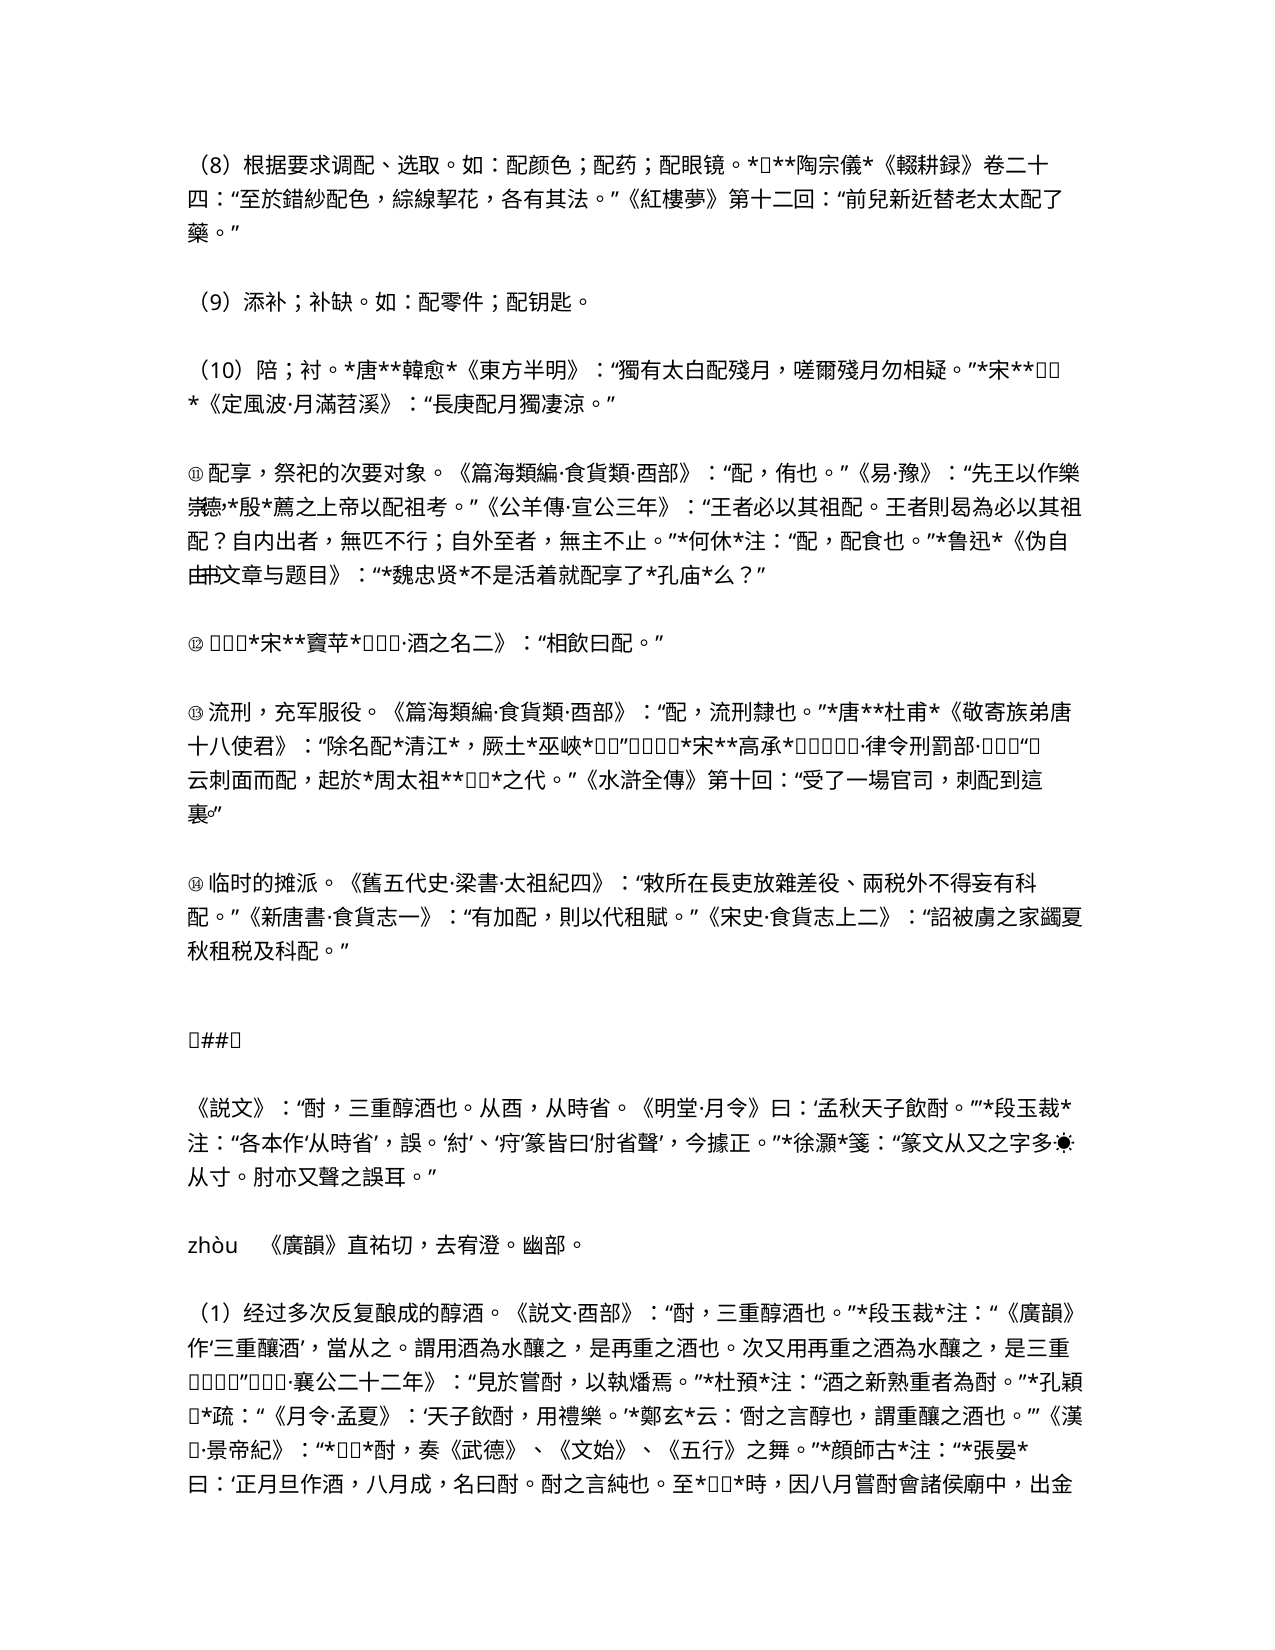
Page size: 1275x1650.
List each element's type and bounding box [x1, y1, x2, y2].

text [187, 1025, 1087, 1499]
text [187, 150, 1087, 1000]
